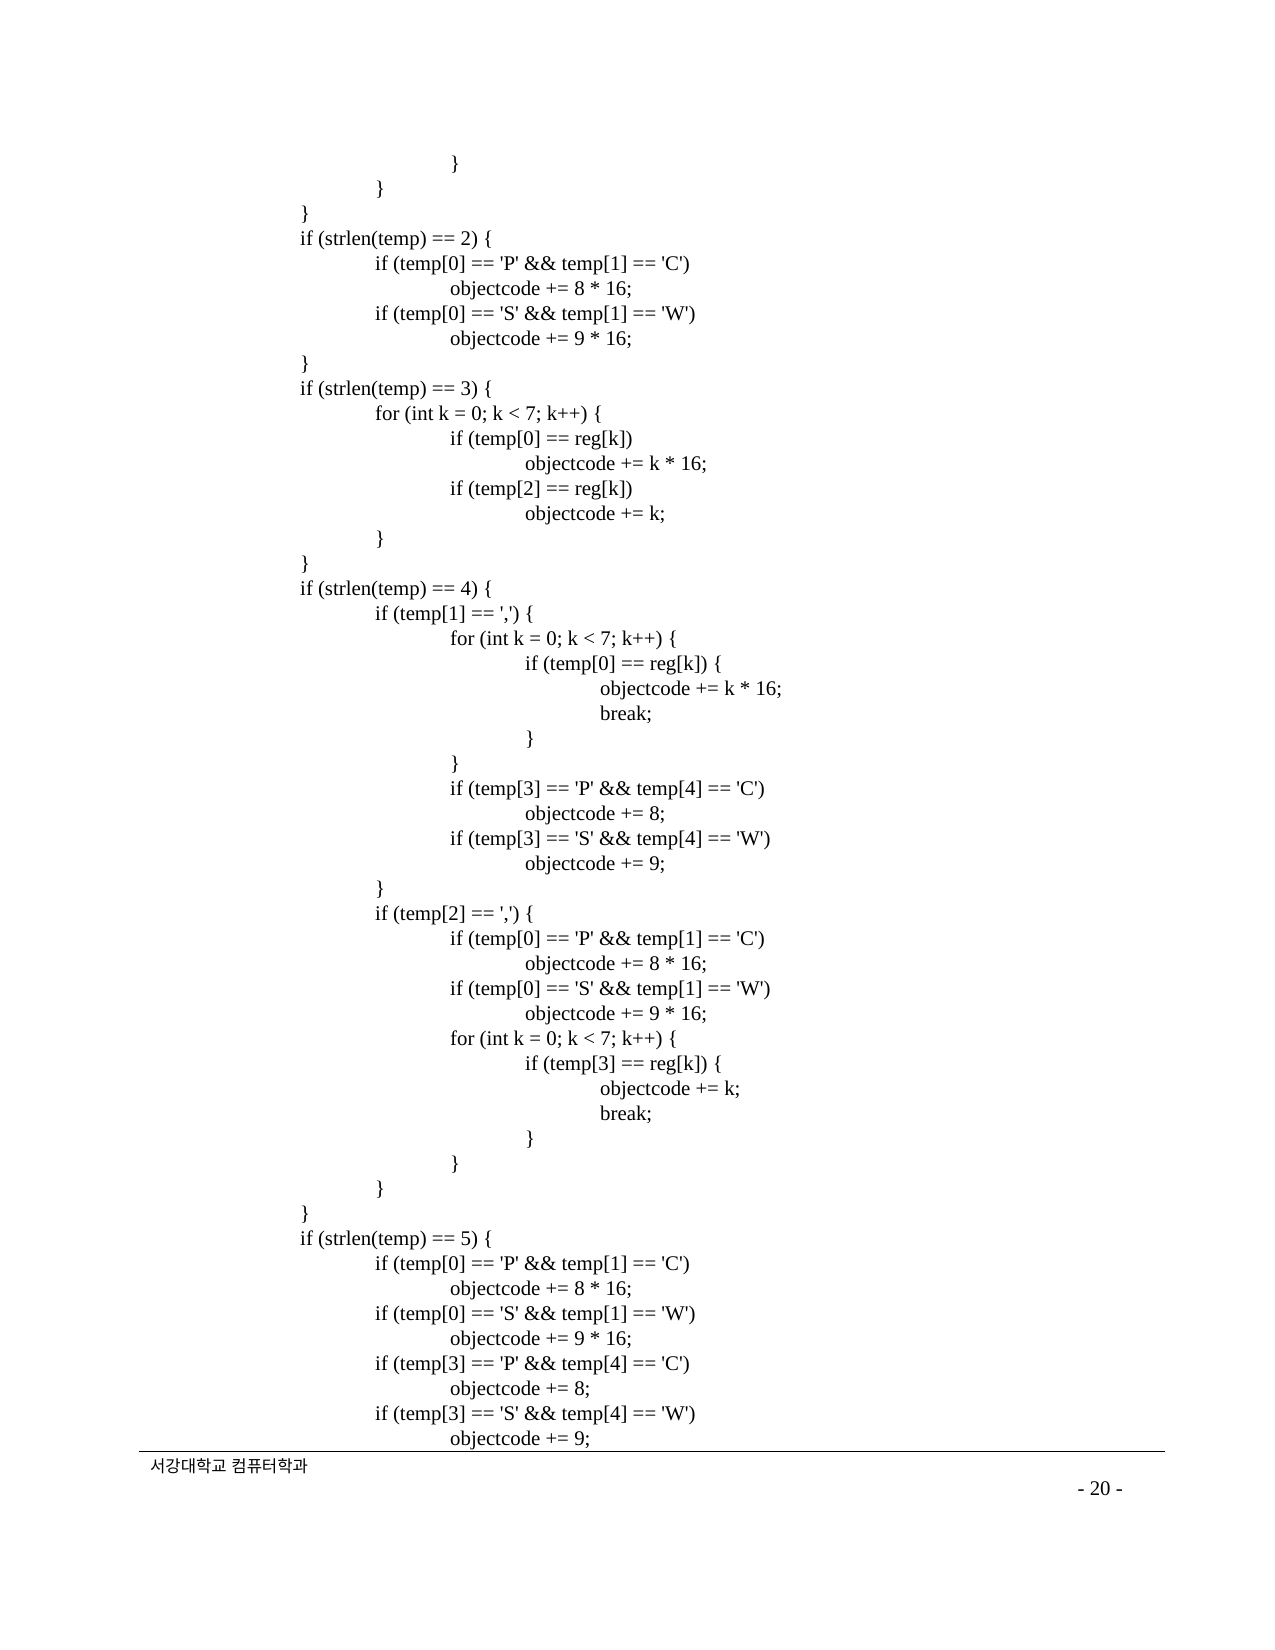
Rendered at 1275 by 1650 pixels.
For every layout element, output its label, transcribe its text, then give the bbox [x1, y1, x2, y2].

text if (temp[3] == 'P' && temp[4] == 'C') [150, 775, 1125, 800]
text if (temp[0] == 'S' && temp[1] == 'W') [150, 1300, 1125, 1325]
text } [150, 200, 1125, 225]
text objectcode += 8 * 16; [150, 950, 1125, 975]
text objectcode += k; [150, 500, 1125, 525]
text if (temp[3] == reg[k]) { [150, 1050, 1125, 1075]
text for (int k = 0; k < 7; k++) { [150, 400, 1125, 425]
text break; [150, 1100, 1125, 1125]
text if (strlen(temp) == 2) { [150, 225, 1125, 250]
text objectcode += 9 * 16; [150, 1000, 1125, 1025]
text } [150, 150, 1125, 175]
text if (temp[0] == 'P' && temp[1] == 'C') [150, 1250, 1125, 1275]
text if (strlen(temp) == 4) { [150, 575, 1125, 600]
text if (temp[2] == ',') { [150, 900, 1125, 925]
text if (temp[1] == ',') { [150, 600, 1125, 625]
text objectcode += 8 * 16; [150, 1275, 1125, 1300]
text objectcode += 8; [150, 1375, 1125, 1400]
text break; [150, 700, 1125, 725]
text } [150, 1200, 1125, 1225]
text } [150, 525, 1125, 550]
text objectcode += 9; [150, 850, 1125, 875]
text if (strlen(temp) == 3) { [150, 375, 1125, 400]
text if (temp[3] == 'P' && temp[4] == 'C') [150, 1350, 1125, 1375]
text if (temp[0] == 'P' && temp[1] == 'C') [150, 250, 1125, 275]
text if (temp[3] == 'S' && temp[4] == 'W') [150, 825, 1125, 850]
text } [150, 1150, 1125, 1175]
text } [150, 1175, 1125, 1200]
text if (temp[2] == reg[k]) [150, 475, 1125, 500]
text } [150, 550, 1125, 575]
text objectcode += k * 16; [150, 450, 1125, 475]
text objectcode += 9 * 16; [150, 1325, 1125, 1350]
text if (temp[0] == 'S' && temp[1] == 'W') [150, 300, 1125, 325]
text objectcode += 8; [150, 800, 1125, 825]
text } [150, 350, 1125, 375]
text } [150, 750, 1125, 775]
text objectcode += 9 * 16; [150, 325, 1125, 350]
text objectcode += k * 16; [150, 675, 1125, 700]
text objectcode += 9; [150, 1425, 1125, 1450]
text if (temp[0] == 'S' && temp[1] == 'W') [150, 975, 1125, 1000]
text } [150, 1125, 1125, 1150]
text } [150, 875, 1125, 900]
text } [150, 725, 1125, 750]
text if (temp[0] == 'P' && temp[1] == 'C') [150, 925, 1125, 950]
text for (int k = 0; k < 7; k++) { [150, 1025, 1125, 1050]
text objectcode += k; [150, 1075, 1125, 1100]
text } [150, 175, 1125, 200]
text objectcode += 8 * 16; [150, 275, 1125, 300]
text for (int k = 0; k < 7; k++) { [150, 625, 1125, 650]
text if (strlen(temp) == 5) { [150, 1225, 1125, 1250]
text if (temp[0] == reg[k]) [150, 425, 1125, 450]
text if (temp[3] == 'S' && temp[4] == 'W') [150, 1400, 1125, 1425]
text if (temp[0] == reg[k]) { [150, 650, 1125, 675]
